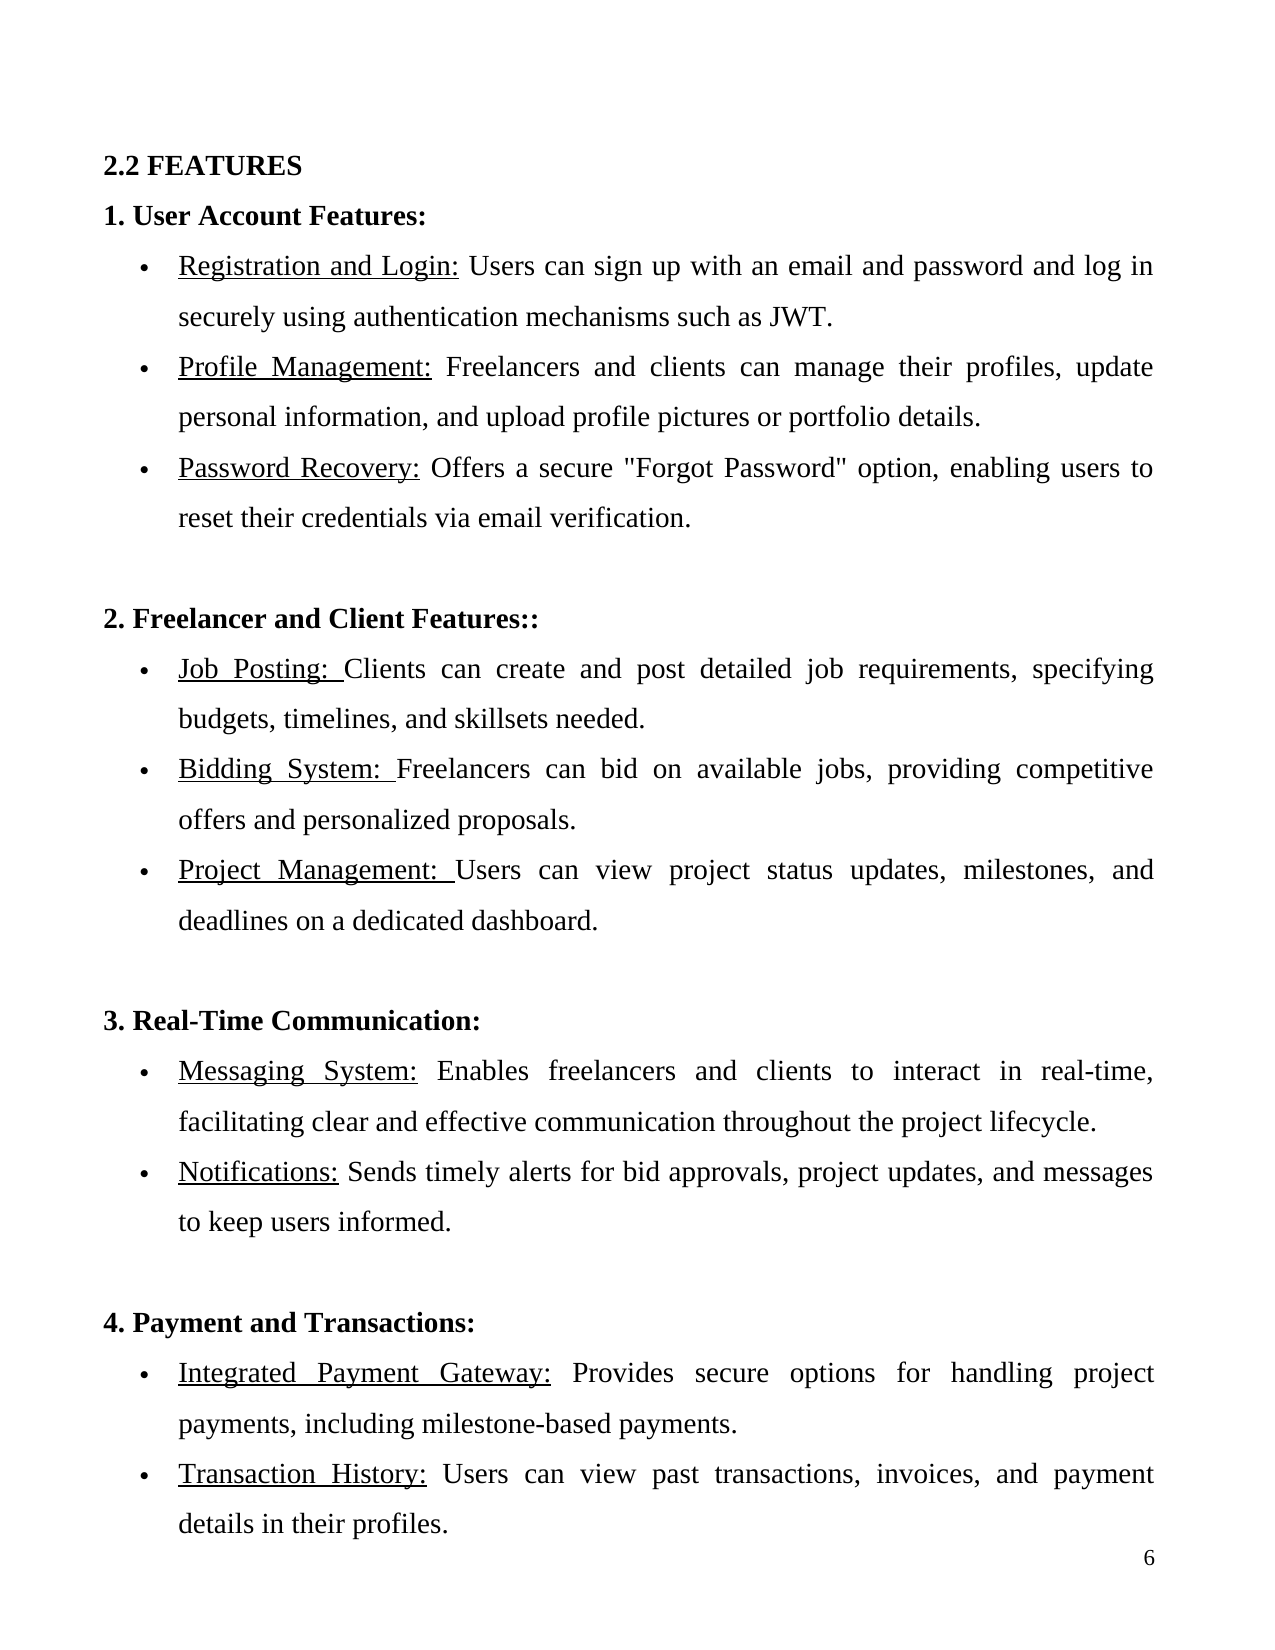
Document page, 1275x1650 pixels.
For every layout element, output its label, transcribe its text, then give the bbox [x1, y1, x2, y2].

list Job Posting: Clients can create and post detailed job requirements, specifying budgets, timelines, and skillsets needed. [141, 651, 1155, 735]
list Transaction History: Users can view past transactions, invoices, and payment details in their profiles. [141, 1456, 1155, 1540]
list Bidding System: Freelancers can bid on available jobs, providing competitive offers and personalized proposals. [141, 752, 1155, 836]
text 2.2 FEATURES [103, 148, 1155, 181]
text 4. Payment and Transactions: [103, 1305, 1155, 1339]
text 1. User Account Features: [103, 198, 1155, 232]
text 2. Freelancer and Client Features:: [103, 601, 1155, 634]
list Profile Management: Freelancers and clients can manage their profiles, update personal information, and upload profile pictures or portfolio details. [141, 349, 1155, 433]
list Registration and Login: Users can sign up with an email and password and log in securely using authentication mechanisms such as JWT. [141, 248, 1155, 332]
list Messaging System: Enables freelancers and clients to interact in real-time, facilitating clear and effective communication throughout the project lifecycle. [141, 1053, 1155, 1137]
list Project Management: Users can view project status updates, milestones, and deadlines on a dedicated dashboard. [141, 852, 1155, 936]
list Password Recovery: Offers a secure "Forgot Password" option, enabling users to reset their credentials via email verification. [141, 450, 1155, 534]
text 3. Real-Time Communication: [103, 1003, 1155, 1037]
list Notifications: Sends timely alerts for bid approvals, project updates, and messages to keep users informed. [141, 1154, 1155, 1238]
list Integrated Payment Gateway: Provides secure options for handling project payments, including milestone-based payments. [141, 1355, 1155, 1439]
